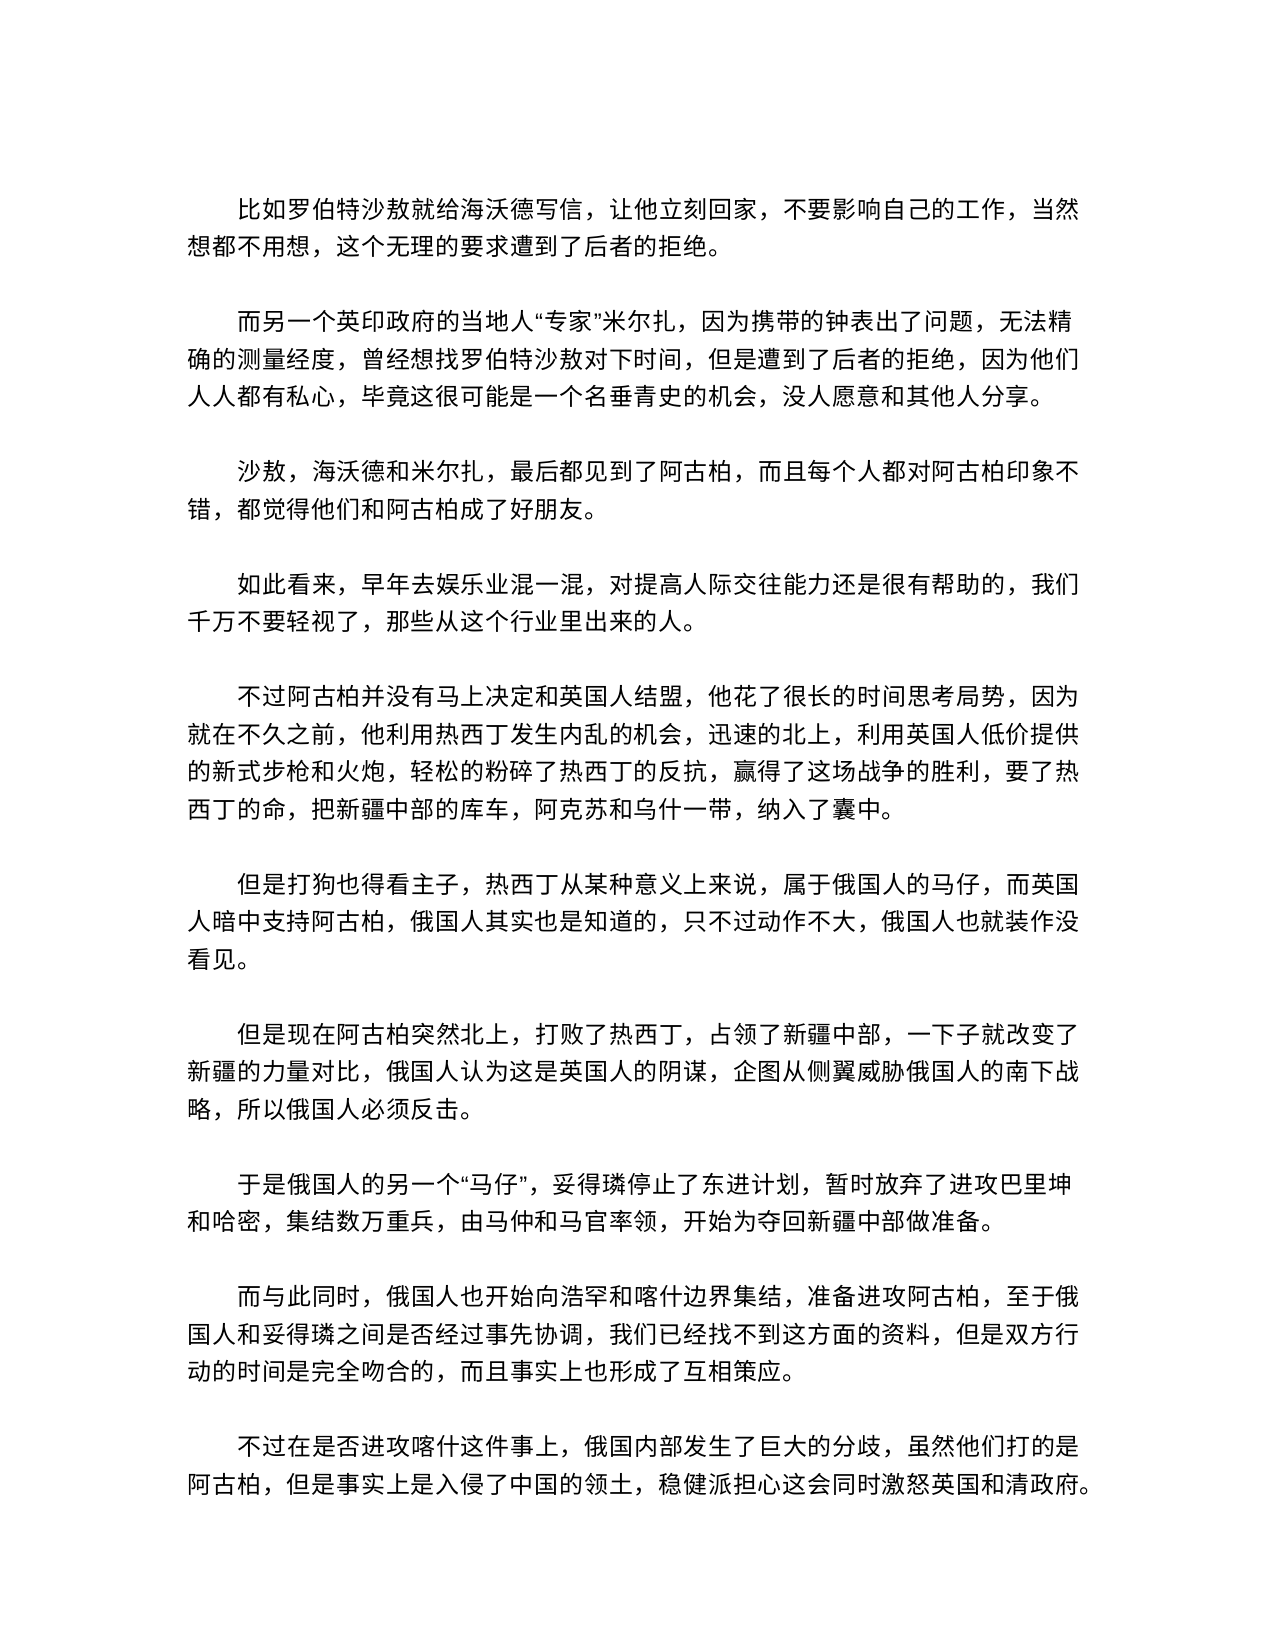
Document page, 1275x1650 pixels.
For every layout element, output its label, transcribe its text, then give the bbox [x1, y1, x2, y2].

text 而另一个英印政府的当地人“专家”米尔扎，因为携带的钟表出了问题，无法精确的测量经度，曾经想找罗伯特沙敖对下时间，但是遭到了后者的拒绝，因为他们人人都有私心，毕竟这很可能是一个名垂青史的机会，没人愿意和其他人分享。 [187, 300, 1087, 412]
text 不过阿古柏并没有马上决定和英国人结盟，他花了很长的时间思考局势，因为就在不久之前，他利用热西丁发生内乱的机会，迅速的北上，利用英国人低价提供的新式步枪和火炮，轻松的粉碎了热西丁的反抗，赢得了这场战争的胜利，要了热西丁的命，把新疆中部的库车，阿克苏和乌什一带，纳入了囊中。 [187, 675, 1087, 825]
text 而与此同时，俄国人也开始向浩罕和喀什边界集结，准备进攻阿古柏，至于俄国人和妥得璘之间是否经过事先协调，我们已经找不到这方面的资料，但是双方行动的时间是完全吻合的，而且事实上也形成了互相策应。 [187, 1275, 1087, 1387]
text 沙敖，海沃德和米尔扎，最后都见到了阿古柏，而且每个人都对阿古柏印象不错，都觉得他们和阿古柏成了好朋友。 [187, 450, 1087, 525]
text 比如罗伯特沙敖就给海沃德写信，让他立刻回家，不要影响自己的工作，当然想都不用想，这个无理的要求遭到了后者的拒绝。 [187, 187, 1087, 262]
text 但是现在阿古柏突然北上，打败了热西丁，占领了新疆中部，一下子就改变了新疆的力量对比，俄国人认为这是英国人的阴谋，企图从侧翼威胁俄国人的南下战略，所以俄国人必须反击。 [187, 1012, 1087, 1125]
text 但是打狗也得看主子，热西丁从某种意义上来说，属于俄国人的马仔，而英国人暗中支持阿古柏，俄国人其实也是知道的，只不过动作不大，俄国人也就装作没看见。 [187, 862, 1087, 975]
text 如此看来，早年去娱乐业混一混，对提高人际交往能力还是很有帮助的，我们千万不要轻视了，那些从这个行业里出来的人。 [187, 562, 1087, 637]
text 于是俄国人的另一个“马仔”，妥得璘停止了东进计划，暂时放弃了进攻巴里坤和哈密，集结数万重兵，由马仲和马官率领，开始为夺回新疆中部做准备。 [187, 1162, 1087, 1237]
text 不过在是否进攻喀什这件事上，俄国内部发生了巨大的分歧，虽然他们打的是阿古柏，但是事实上是入侵了中国的领土，稳健派担心这会同时激怒英国和清政府。 [187, 1425, 1087, 1500]
